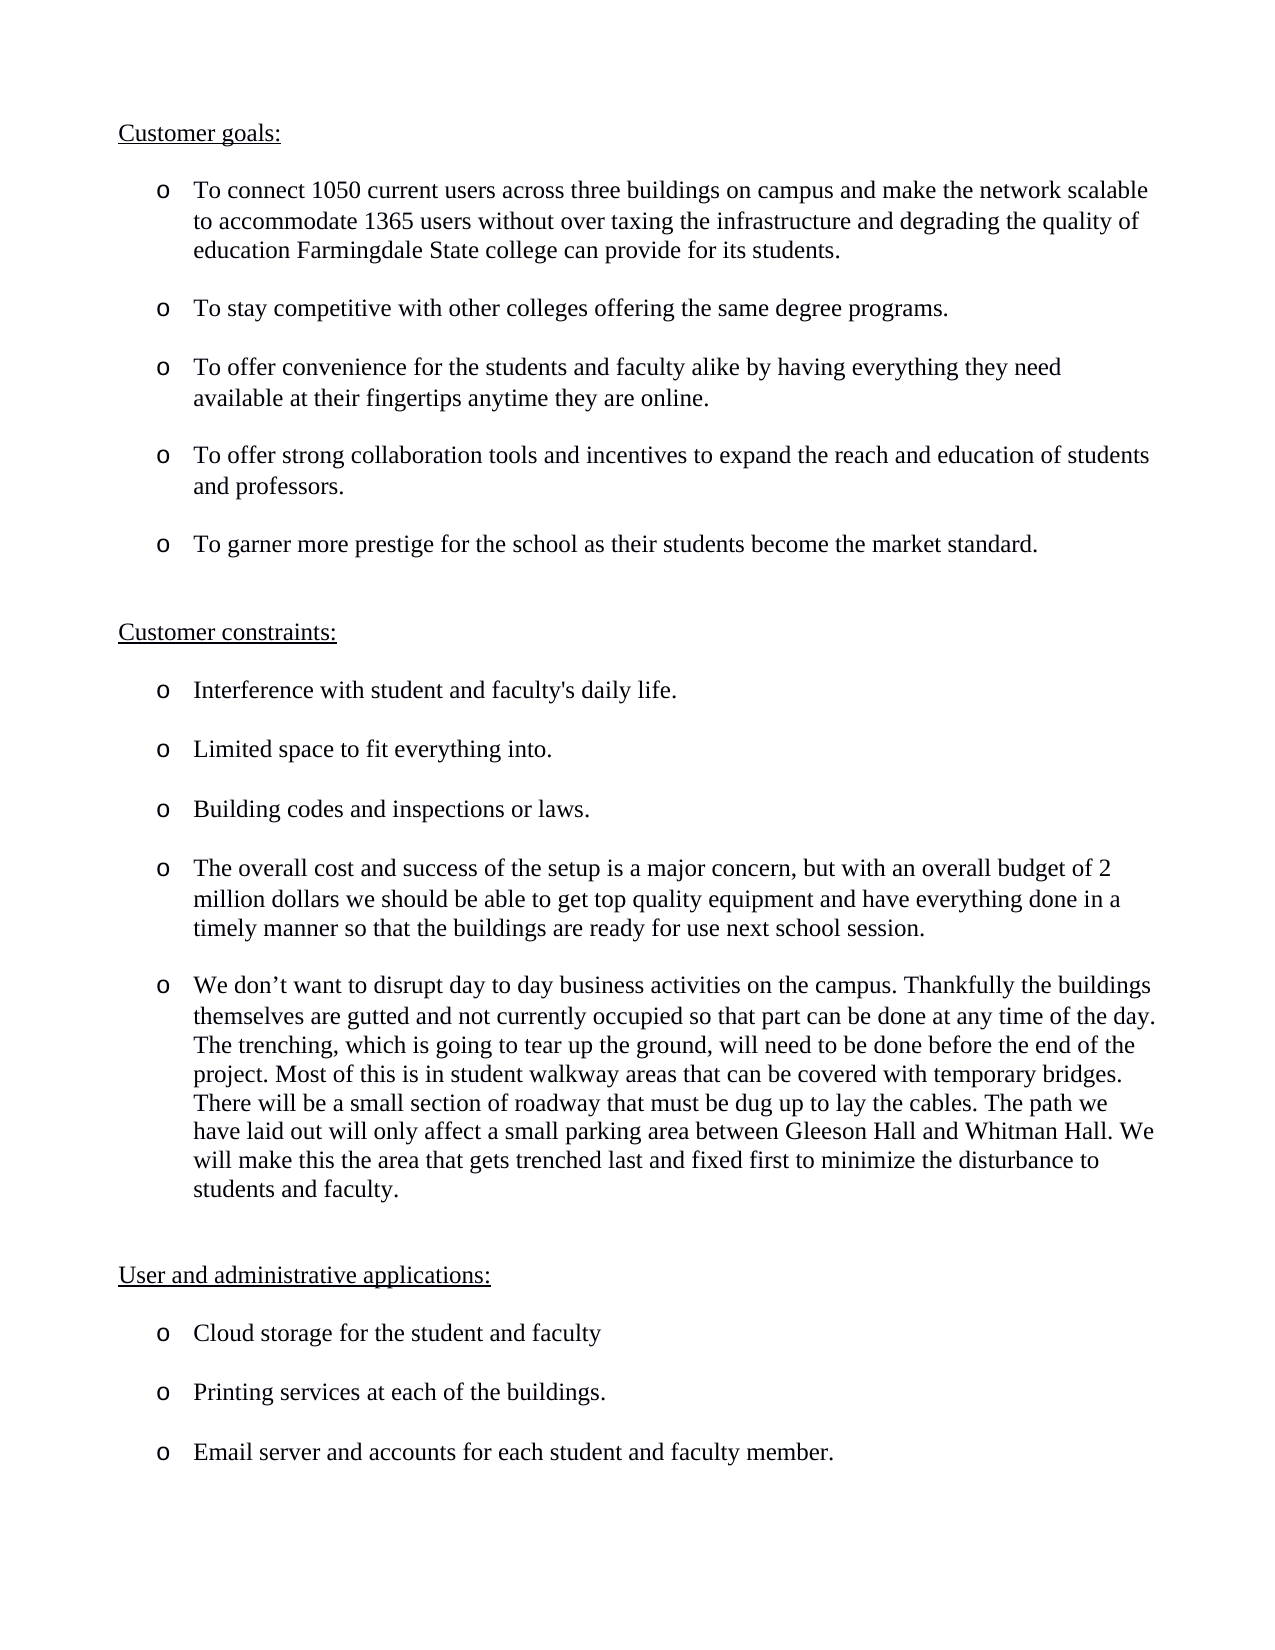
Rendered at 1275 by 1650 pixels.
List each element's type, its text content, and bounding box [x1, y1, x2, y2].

list Limited space to fit everything into. [156, 734, 1157, 765]
list Cloud storage for the student and faculty [156, 1318, 1157, 1348]
list To connect 1050 current users across three buildings on campus and make the network scalable to accommodate 1365 users without over taxing the infrastructure and degrading the quality of education Farmingdale State college can provide for its students. [156, 176, 1157, 264]
text Customer goals: [118, 118, 1157, 147]
list The overall cost and success of the setup is a major concern, but with an overall budget of 2 million dollars we should be able to get top quality equipment and have everything done in a timely manner so that the buildings are ready for use next school session. [156, 853, 1157, 942]
list To offer convenience for the students and faculty alike by having everything they need available at their fingertips anytime they are online. [156, 352, 1157, 412]
list We don’t want to disrupt day to day business activities on the campus. Thankfully the buildings themselves are gutted and not currently occupied so that part can be done at any time of the day. The trenching, which is going to tear up the ground, will need to be done before the end of the project. Most of this is in student walkway areas that can be covered with temporary bridges. There will be a small section of roadway that must be dug up to lay the cables. The path we have laid out will only affect a small parking area between Gleeson Hall and Whitman Hall. We will make this the area that gets trenched last and fixed first to minimize the disturbance to students and faculty. [156, 971, 1157, 1203]
list To offer strong collaboration tools and incentives to expand the reach and education of students and professors. [156, 441, 1157, 500]
list Printing services at each of the buildings. [156, 1377, 1157, 1408]
list Interference with student and faculty's daily life. [156, 675, 1157, 706]
list To garner more prestige for the school as their students become the market standard. [156, 529, 1157, 560]
text Customer constraints: [118, 617, 1157, 646]
list To stay competitive with other colleges offering the same degree programs. [156, 293, 1157, 323]
text User and administrative applications: [118, 1260, 1157, 1289]
list Building codes and inspections or laws. [156, 794, 1157, 825]
list Email server and accounts for each student and faculty member. [156, 1437, 1157, 1468]
